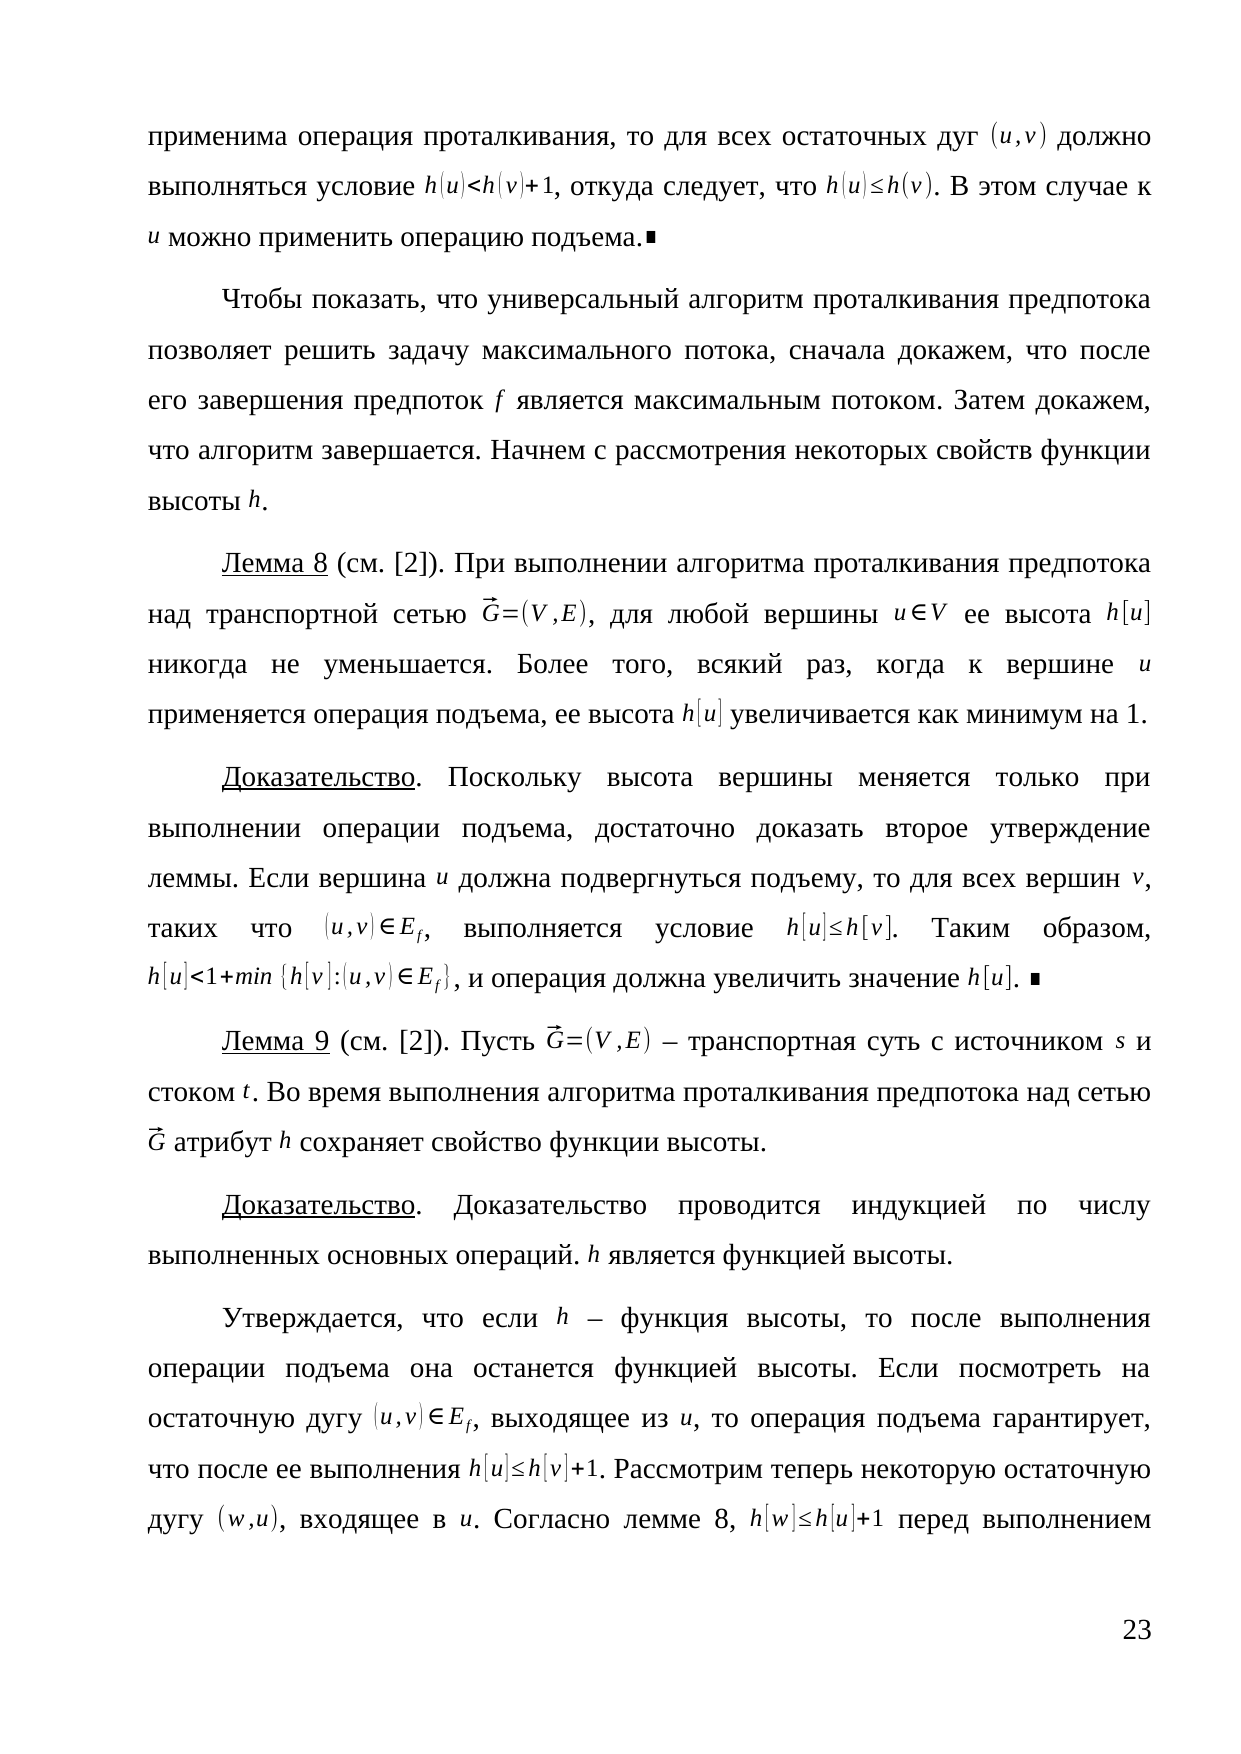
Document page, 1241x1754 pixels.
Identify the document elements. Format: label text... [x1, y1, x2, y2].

text Лемма 8 (см. [2]). При выполнении алгоритма проталкивания предпотока над транспортной сетью , для любой вершины ее высота никогда не уменьшается. Более того, всякий раз, когда к вершине применяется операция подъема, ее высота увеличивается как минимум на 1. [148, 546, 1152, 730]
text Доказательство. Доказательство проводится индукцией по числу выполненных основных операций. является функцией высоты. [148, 1187, 1152, 1271]
text Доказательство. Поскольку высота вершины меняется только при выполнении операции подъема, достаточно доказать второе утверждение леммы. Если вершина должна подвергнуться подъему, то для всех вершин , таких что , выполняется условие . Таким образом, , и операция должна увеличить значение . [148, 759, 1152, 994]
text Лемма 9 (см. [2]). Пусть – транспортная суть с источником и стоком . Во время выполнения алгоритма проталкивания предпотока над сетью атрибут сохраняет свойство функции высоты. [148, 1023, 1152, 1158]
text Чтобы показать, что универсальный алгоритм проталкивания предпотока позволяет решить задачу максимального потока, сначала докажем, что после его завершения предпоток является максимальным потоком. Затем докажем, что алгоритм завершается. Начнем с рассмотрения некоторых свойств функции высоты . [148, 282, 1152, 516]
